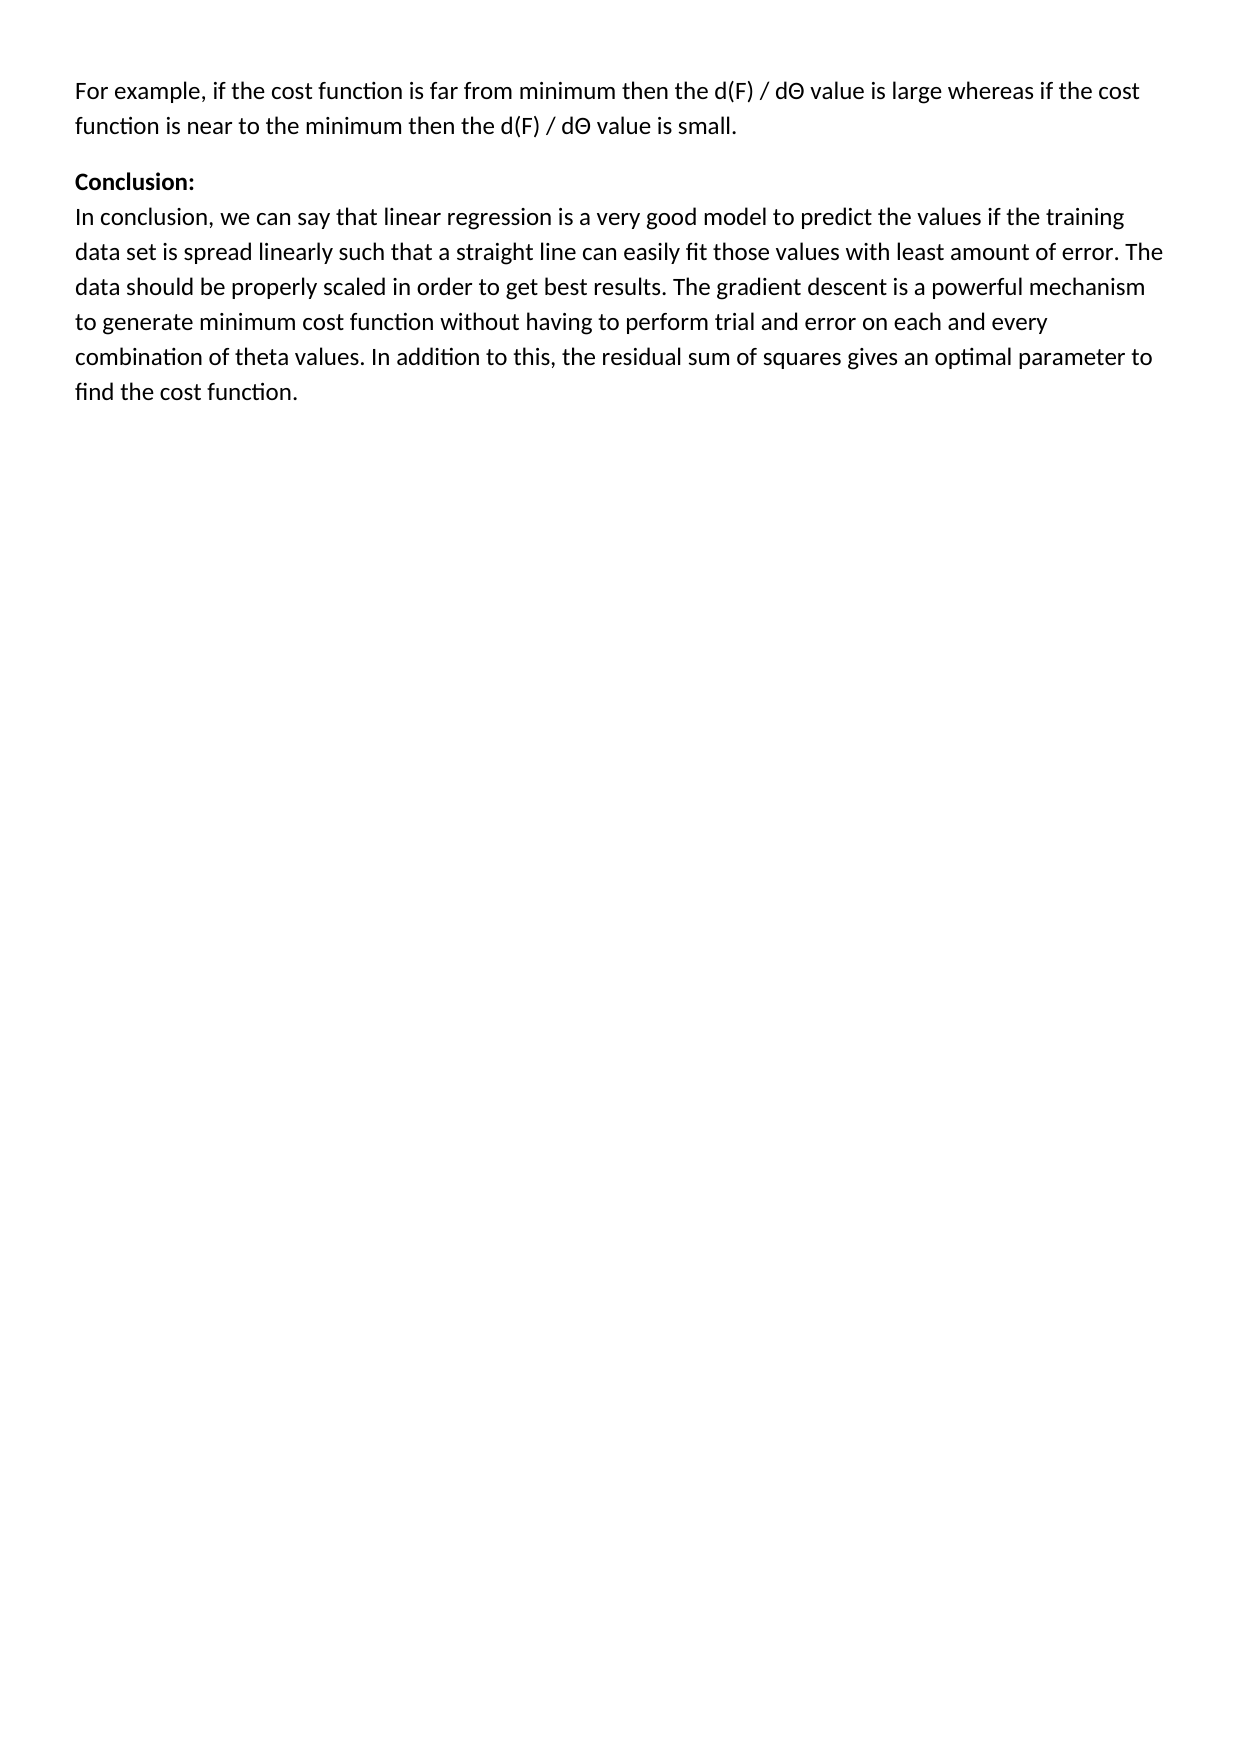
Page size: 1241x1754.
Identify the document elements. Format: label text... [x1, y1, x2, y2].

text Conclusion: In conclusion, we can say that linear regression is a very good model to predict the values if the training data set is spread linearly such that a straight line can easily fit those values with least amount of error. The data should be properly scaled in order to get best results. The gradient descent is a powerful mechanism to generate minimum cost function without having to perform trial and error on each and every combination of theta values. In addition to this, the residual sum of squares gives an optimal parameter to find the cost function. [75, 166, 1165, 406]
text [75, 75, 1165, 141]
